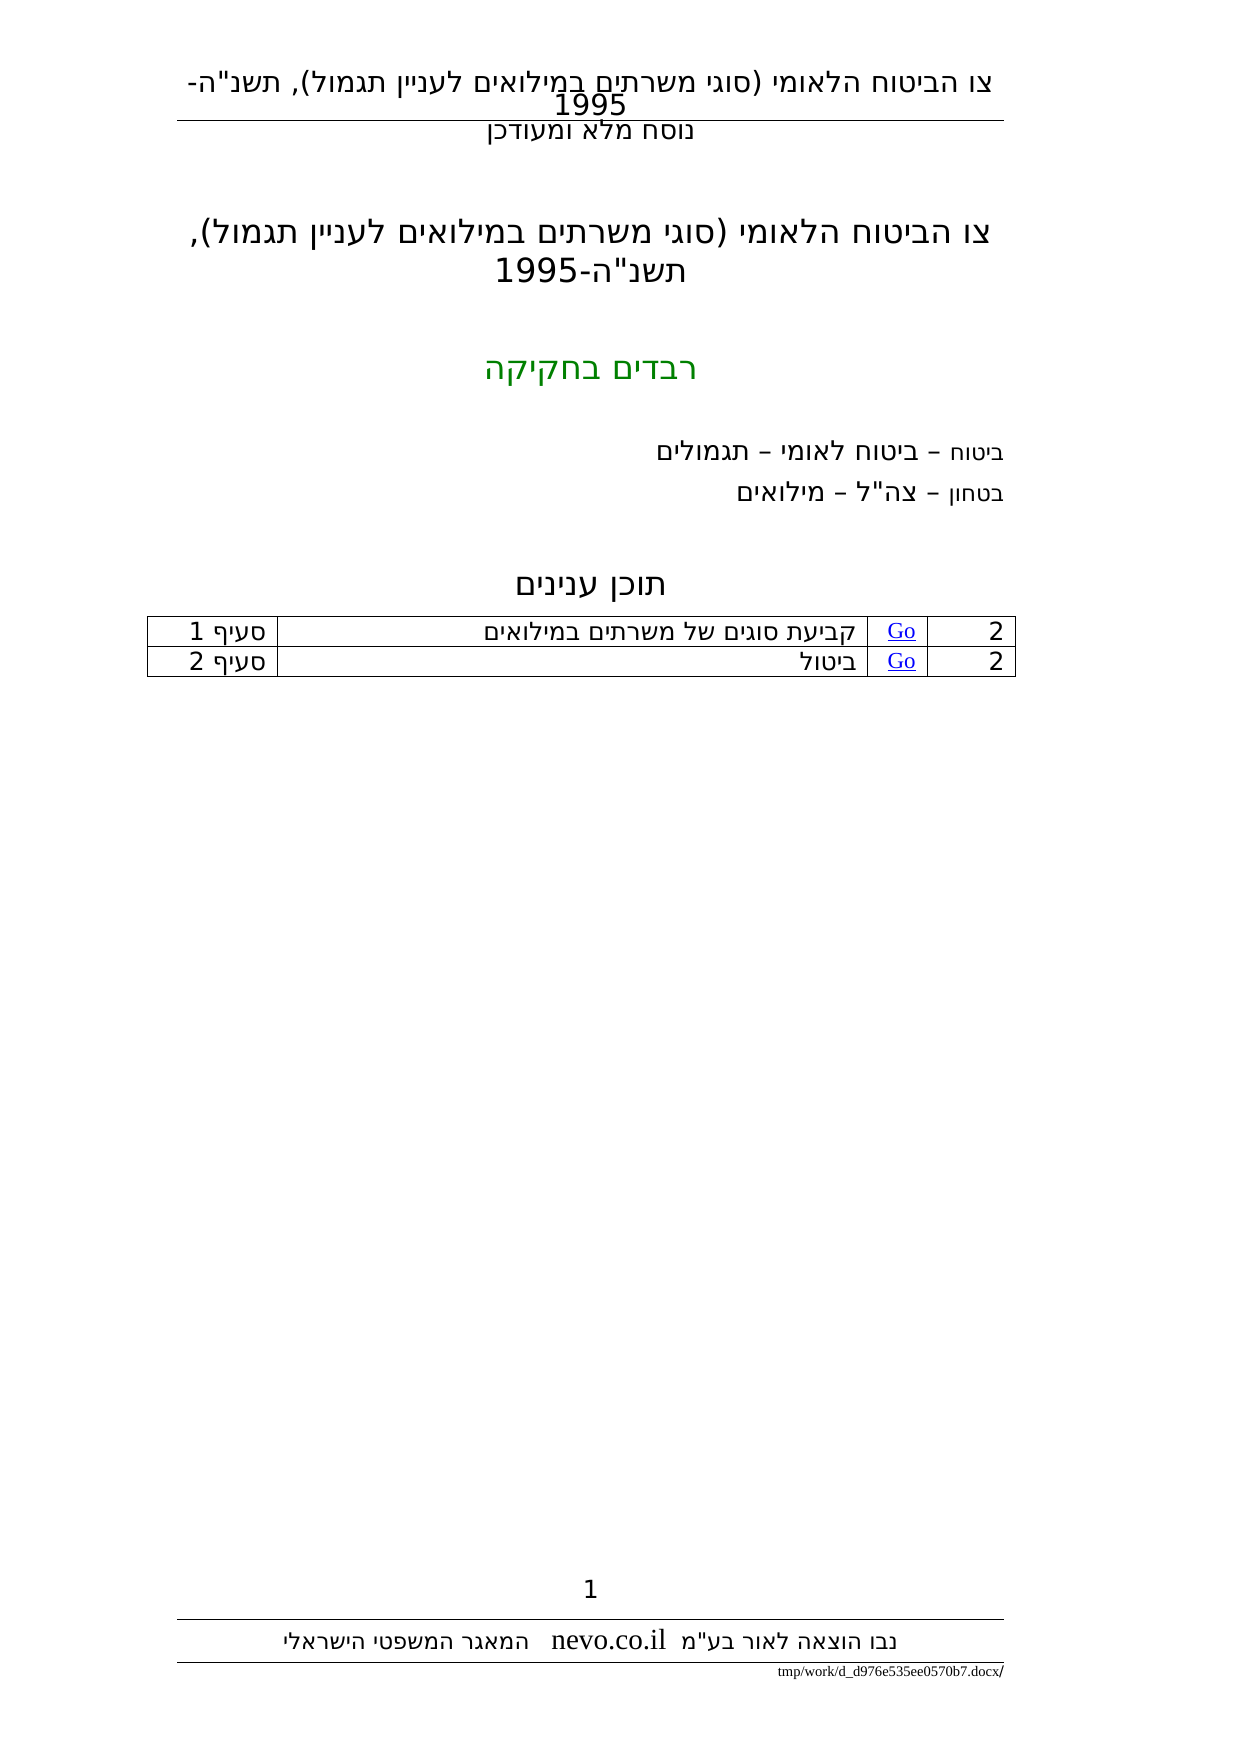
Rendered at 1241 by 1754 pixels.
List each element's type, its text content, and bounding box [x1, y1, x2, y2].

text רבדים בחקיקה [177, 348, 1004, 387]
table_cell ביטול [278, 647, 867, 676]
table_header Go [868, 617, 927, 646]
text בטחון – צה"ל – מילואים [59, 477, 1004, 508]
text צו הביטוח הלאומי (סוגי משרתים במילואים לעניין תגמול), תשנ"ה-1995 [177, 212, 1004, 290]
text ביטוח – ביטוח לאומי – תגמולים [59, 435, 1004, 466]
table_header 2 [928, 617, 1015, 646]
table_cell 2 [928, 647, 1015, 676]
text תוכן ענינים [177, 564, 1004, 603]
table_header סעיף 1 [148, 617, 277, 646]
table_cell Go [868, 647, 927, 676]
table_cell סעיף 2 [148, 647, 277, 676]
table_header קביעת סוגים של משרתים במילואים [278, 617, 867, 646]
